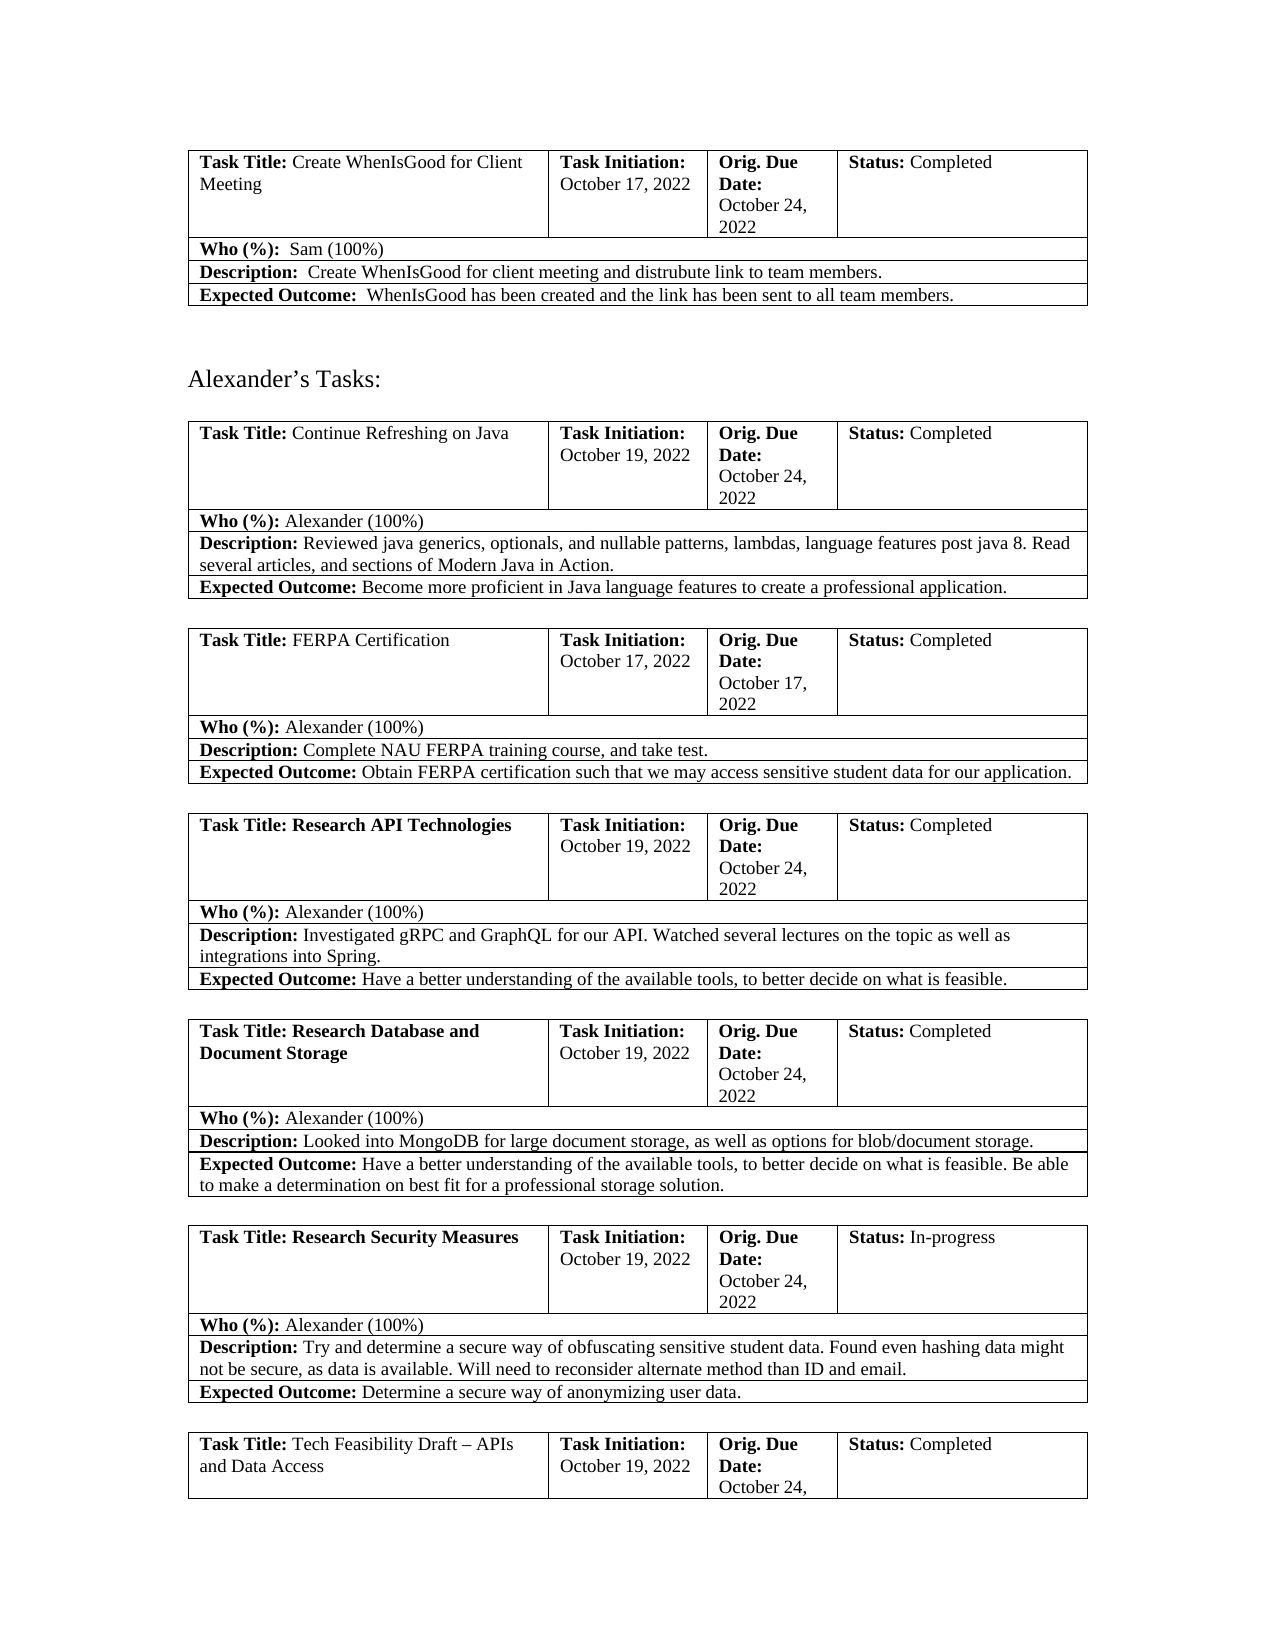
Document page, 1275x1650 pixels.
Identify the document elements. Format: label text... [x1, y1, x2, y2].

table_cell Who (%): Sam (100%) [189, 238, 1087, 260]
table_cell Expected Outcome: Obtain FERPA certification such that we may access sensitive student data for our application. [189, 761, 1087, 783]
table_cell Description: Looked into MongoDB for large document storage, as well as options for blob/document storage. [189, 1130, 1087, 1151]
table_header Status: Completed [838, 1433, 1087, 1498]
table_header Status: In-progress [838, 1226, 1087, 1313]
table_header Task Initiation: October 19, 2022 [549, 814, 707, 900]
table_cell Description: Complete NAU FERPA training course, and take test. [189, 739, 1087, 760]
table_cell Description: Create WhenIsGood for client meeting and distrubute link to team members. [189, 261, 1087, 282]
table_header Task Title: Tech Feasibility Draft – APIs and Data Access [189, 1433, 548, 1498]
table_header Task Title: Create WhenIsGood for Client Meeting [189, 151, 548, 237]
table_header Status: Completed [838, 422, 1087, 508]
table_cell Who (%): Alexander (100%) [189, 510, 1087, 531]
table_header Task Title: Continue Refreshing on Java [189, 422, 548, 508]
table_cell Description: Reviewed java generics, optionals, and nullable patterns, lambdas, language features post java 8. Read several articles, and sections of Modern Java in Action. [189, 532, 1087, 575]
table_header Orig. Due Date: October 24, 2022 [708, 1226, 837, 1313]
table_cell Expected Outcome: WhenIsGood has been created and the link has been sent to all team members. [189, 284, 1087, 305]
table_header Task Initiation: October 17, 2022 [549, 151, 707, 237]
table_header Task Title: Research Security Measures [189, 1226, 548, 1313]
table_header Status: Completed [838, 629, 1087, 715]
table_cell Expected Outcome: Have a better understanding of the available tools, to better decide on what is feasible. [189, 968, 1087, 989]
table_header Orig. Due Date: October 24, 2022 [708, 1020, 837, 1106]
table_cell Who (%): Alexander (100%) [189, 1314, 1087, 1335]
table_header Orig. Due Date: October 24, 2022 [708, 422, 837, 508]
text Alexander’s Tasks: [187, 364, 1087, 392]
table_cell Description: Try and determine a secure way of obfuscating sensitive student data. Found even hashing data might not be secure, as data is available. Will need to reconsider alternate method than ID and email. [189, 1336, 1087, 1379]
table_header Orig. Due Date: October 24, 2022 [708, 151, 837, 237]
table_cell Who (%): Alexander (100%) [189, 716, 1087, 737]
table_cell Expected Outcome: Become more proficient in Java language features to create a professional application. [189, 576, 1087, 598]
table_header Task Title: Research Database and Document Storage [189, 1020, 548, 1106]
table_header Task Initiation: October 19, 2022 [549, 1433, 707, 1498]
table_header Task Initiation: October 19, 2022 [549, 422, 707, 508]
table_header Task Title: FERPA Certification [189, 629, 548, 715]
table_header Task Initiation: October 19, 2022 [549, 1226, 707, 1313]
table_cell Description: Investigated gRPC and GraphQL for our API. Watched several lectures on the topic as well as integrations into Spring. [189, 924, 1087, 967]
table_header Orig. Due Date: October 24, 2022 [708, 1433, 837, 1498]
table_cell Who (%): Alexander (100%) [189, 901, 1087, 922]
table_cell Expected Outcome: Have a better understanding of the available tools, to better decide on what is feasible. Be able to make a determination on best fit for a professional storage solution. [189, 1153, 1087, 1196]
table_header Status: Completed [838, 151, 1087, 237]
table_header Orig. Due Date: October 24, 2022 [708, 814, 837, 900]
table_cell Who (%): Alexander (100%) [189, 1107, 1087, 1129]
table_header Task Title: Research API Technologies [189, 814, 548, 900]
table_header Task Initiation: October 19, 2022 [549, 1020, 707, 1106]
table_cell Expected Outcome: Determine a secure way of anonymizing user data. [189, 1381, 1087, 1402]
table_header Task Initiation: October 17, 2022 [549, 629, 707, 715]
table_header Status: Completed [838, 1020, 1087, 1106]
table_header Status: Completed [838, 814, 1087, 900]
table_header Orig. Due Date: October 17, 2022 [708, 629, 837, 715]
